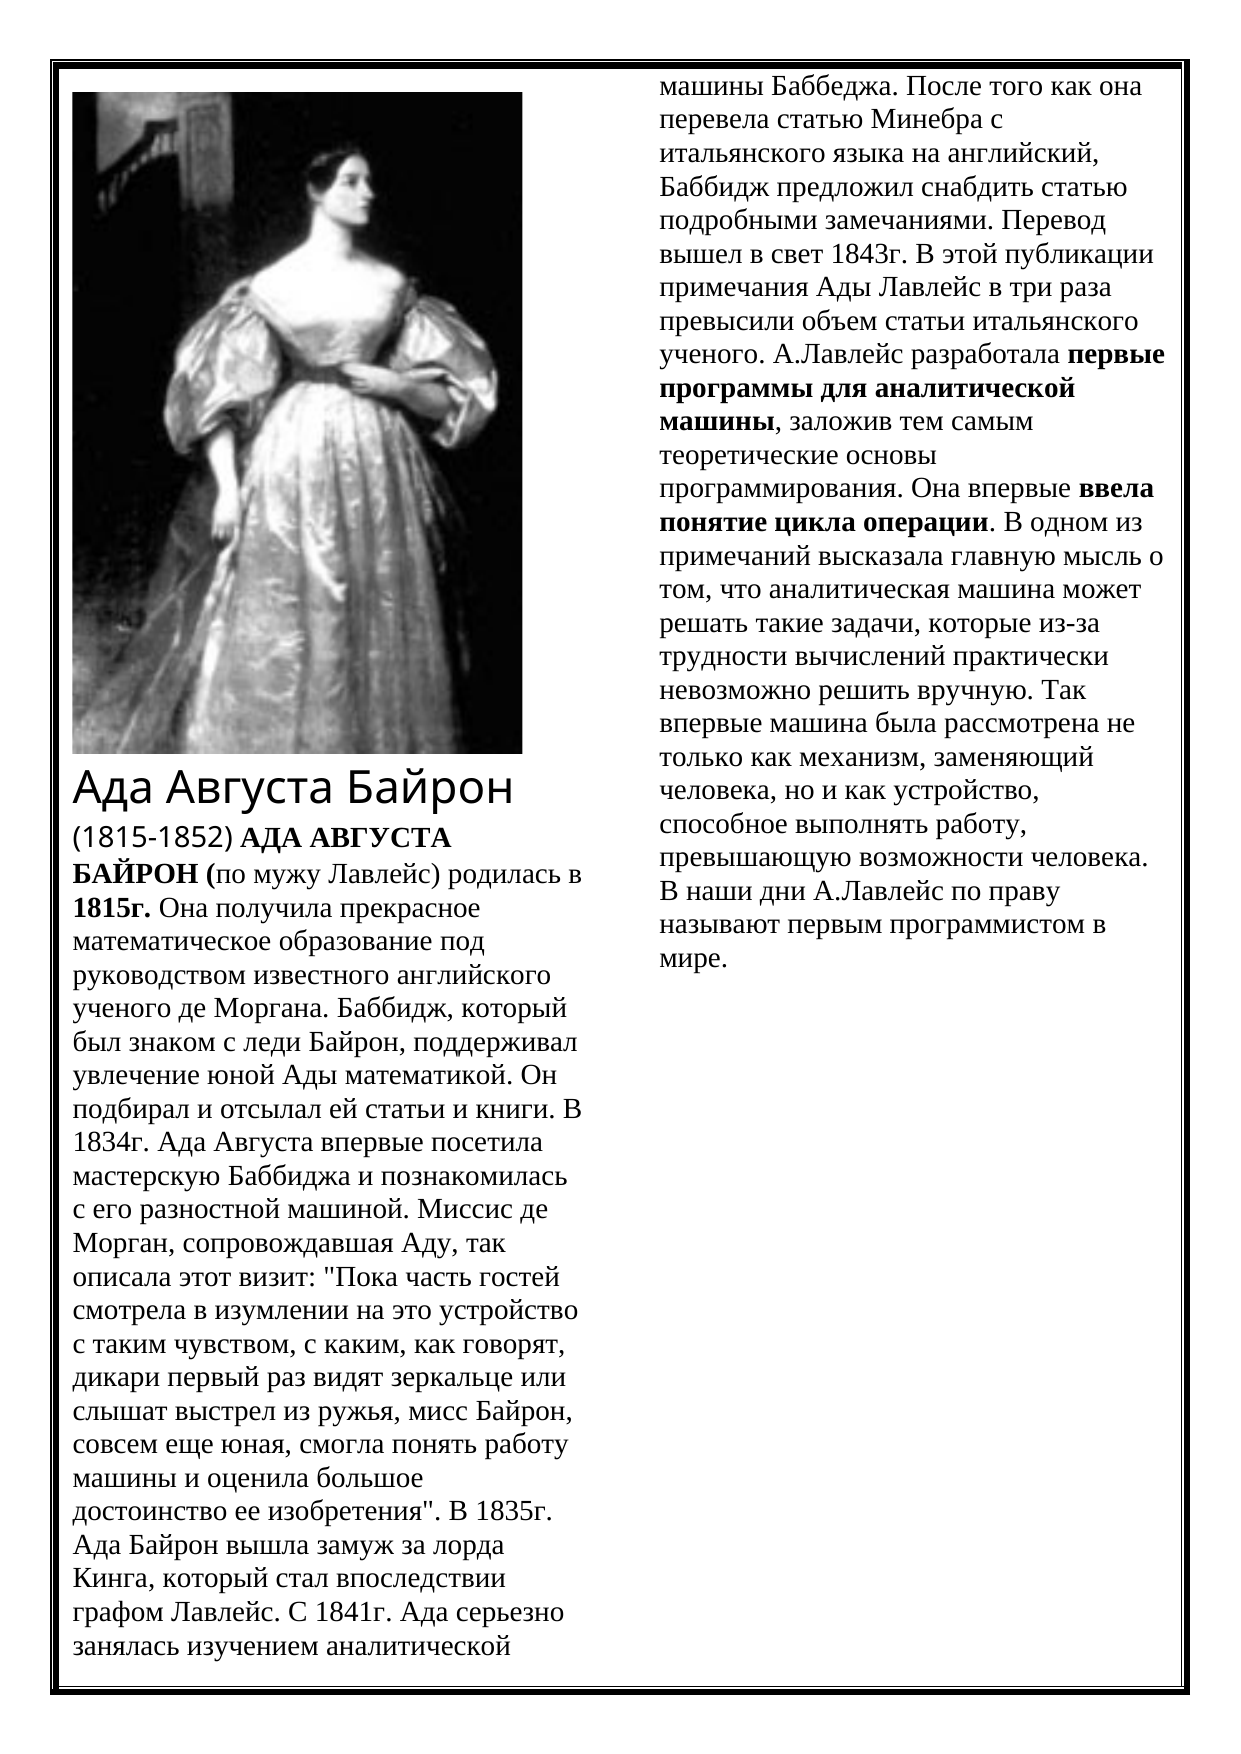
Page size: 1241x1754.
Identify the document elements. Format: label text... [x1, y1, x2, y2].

list Ада Августа Байрон (1815-1852) АДА АВГУСТА БАЙРОН (по мужу Лавлейс) родилась в 1815г. Она получила прекрасное математическое образование под руководством известного английского ученого де Моргана. Баббидж, который был знаком с леди Байрон, поддерживал увлечение юной Ады математикой. Он подбирал и отсылал ей статьи и книги. В 1834г. Ада Августа впервые посетила мастерскую Баббиджа и познакомилась с его разностной машиной. Миссис де Морган, сопровождавшая Аду, так описала этот визит: "Пока часть гостей смотрела в изумлении на это устройство с таким чувством, с каким, как говорят, дикари первый раз видят зеркальце или слышат выстрел из ружья, мисс Байрон, совсем еще юная, смогла понять работу машины и оценила большое достоинство ее изобретения". В 1835г. Ада Байрон вышла замуж за лорда Кинга, который стал впоследствии графом Лавлейс. С 1841г. Ада серьезно занялась изучением аналитической машины Баббеджа. После того как она перевела статью Минебра с итальянского языка на английский, Баббидж предложил снабдить статью подробными замечаниями. Перевод вышел в свет 1843г. В этой публикации примечания Ады Лавлейс в три раза превысили объем статьи итальянского ученого. А.Лавлейс разработала первые программы для аналитической машины, заложив тем самым теоретические основы программирования. Она впервые ввела понятие цикла операции. В одном из примечаний высказала главную мысль о том, что аналитическая машина может решать такие задачи, которые из-за трудности вычислений практически невозможно решить вручную. Так впервые машина была рассмотрена не только как механизм, заменяющий человека, но и как устройство, способное выполнять работу, превышающую возможности человека. В наши дни А.Лавлейс по праву называют первым программистом в мире. [659, 69, 1169, 974]
picture [72, 92, 523, 754]
